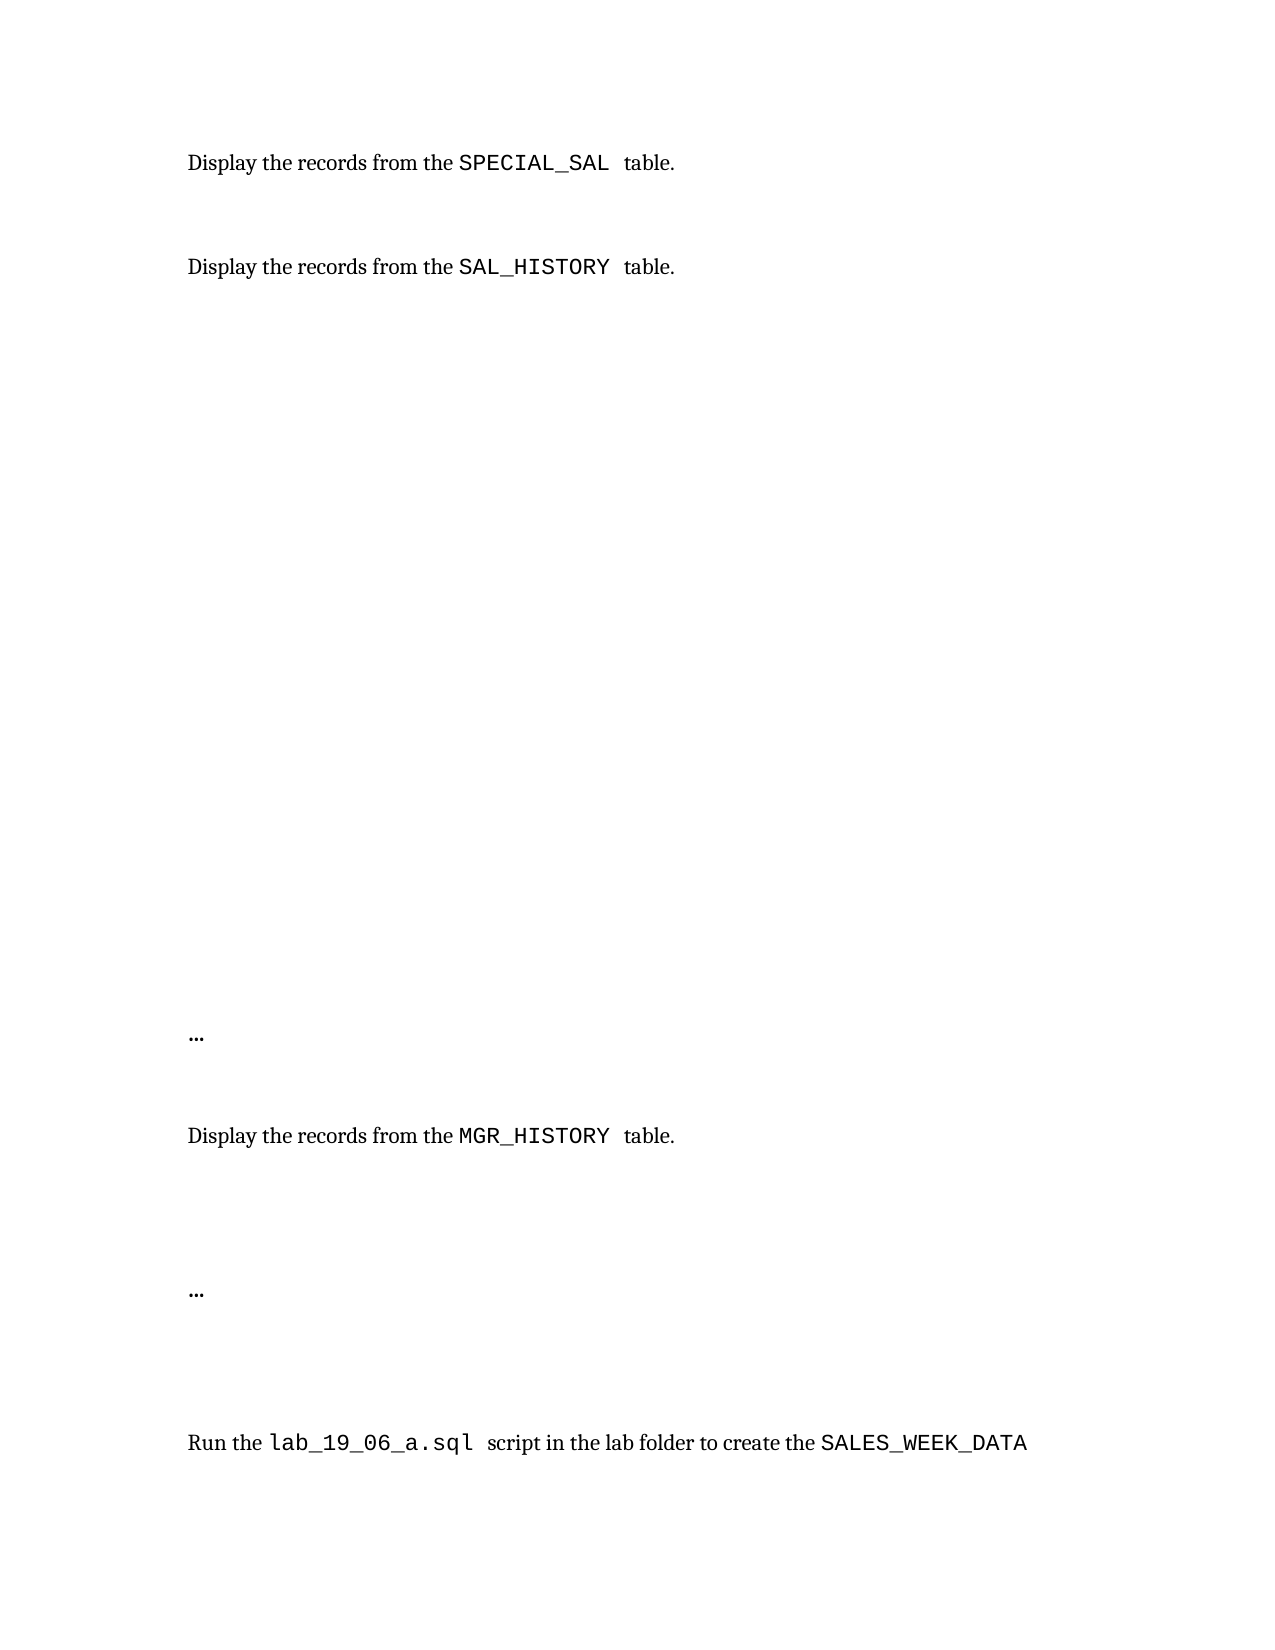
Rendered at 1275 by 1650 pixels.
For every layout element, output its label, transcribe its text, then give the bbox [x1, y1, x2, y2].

text Display the records from the SAL_HISTORY table. [187, 253, 1087, 281]
text … [187, 1020, 1087, 1047]
text Display the records from the SPECIAL_SAL table. [187, 150, 1087, 177]
text … [187, 1277, 1087, 1303]
text Display the records from the MGR_HISTORY table. [187, 1122, 1087, 1150]
text Run the lab_19_06_a.sql script in the lab folder to create the SALES_WEEK_DATA [187, 1430, 1087, 1458]
